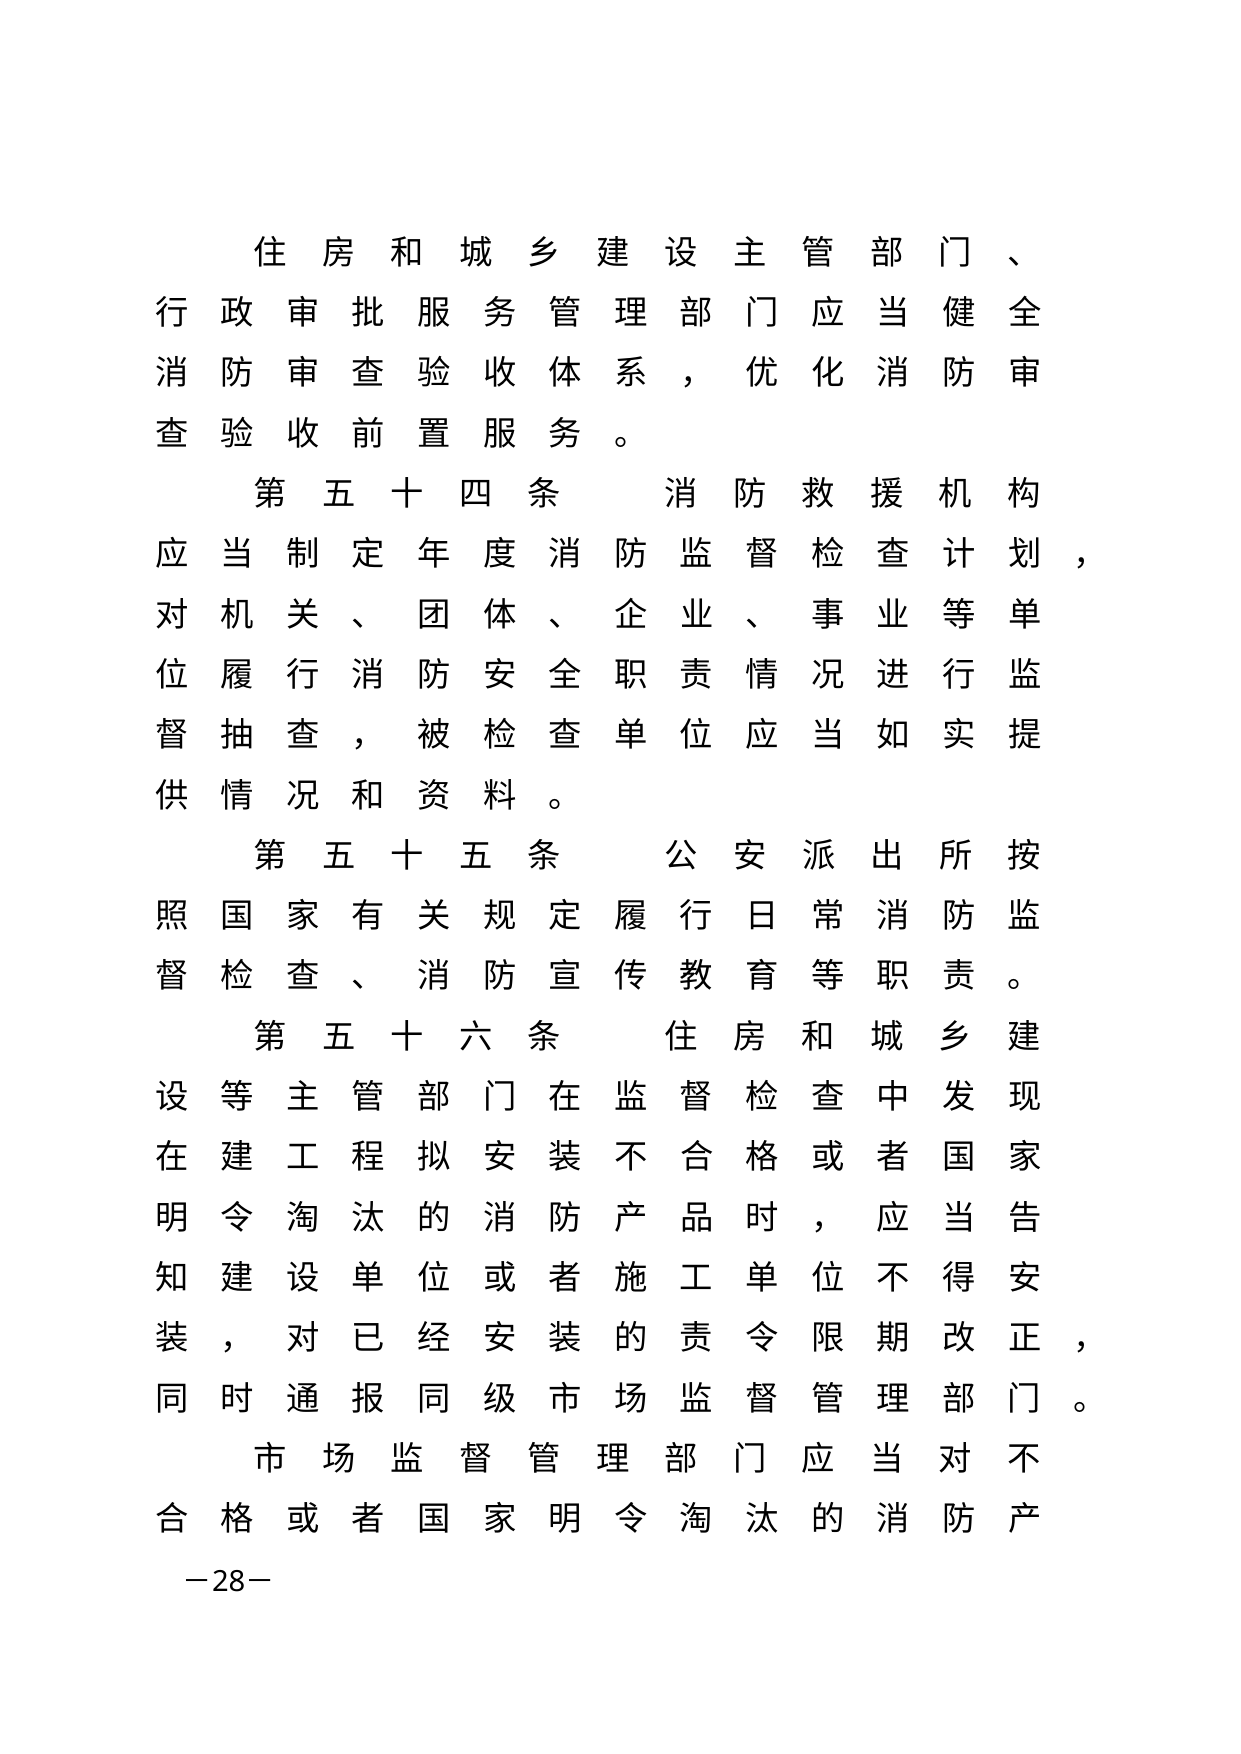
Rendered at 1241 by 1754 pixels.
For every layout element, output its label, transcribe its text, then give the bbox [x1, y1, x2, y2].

text 住房和城乡建设主管部门、行政审批服务管理部门应当健全消防审查验收体系，优化消防审查验收前置服务。 [155, 219, 1073, 461]
text 第五十四条 消防救援机构应当制定年度消防监督检查计划，对机关、团体、企业、事业等单位履行消防安全职责情况进行监督抽查，被检查单位应当如实提供情况和资料。 [155, 461, 1073, 823]
text 市场监督管理部门应当对不合格或者国家明令淘汰的消防产品的生产者、销售者依法查处。 [155, 1426, 1073, 1546]
text 第五十六条 住房和城乡建设等主管部门在监督检查中发现在建工程拟安装不合格或者国家明令淘汰的消防产品时，应当告知建设单位或者施工单位不得安装，对已经安装的责令限期改正，同时通报同级市场监督管理部门。 [155, 1003, 1073, 1426]
text 第五十五条 公安派出所按照国家有关规定履行日常消防监督检查、消防宣传教育等职责。 [155, 823, 1073, 1003]
